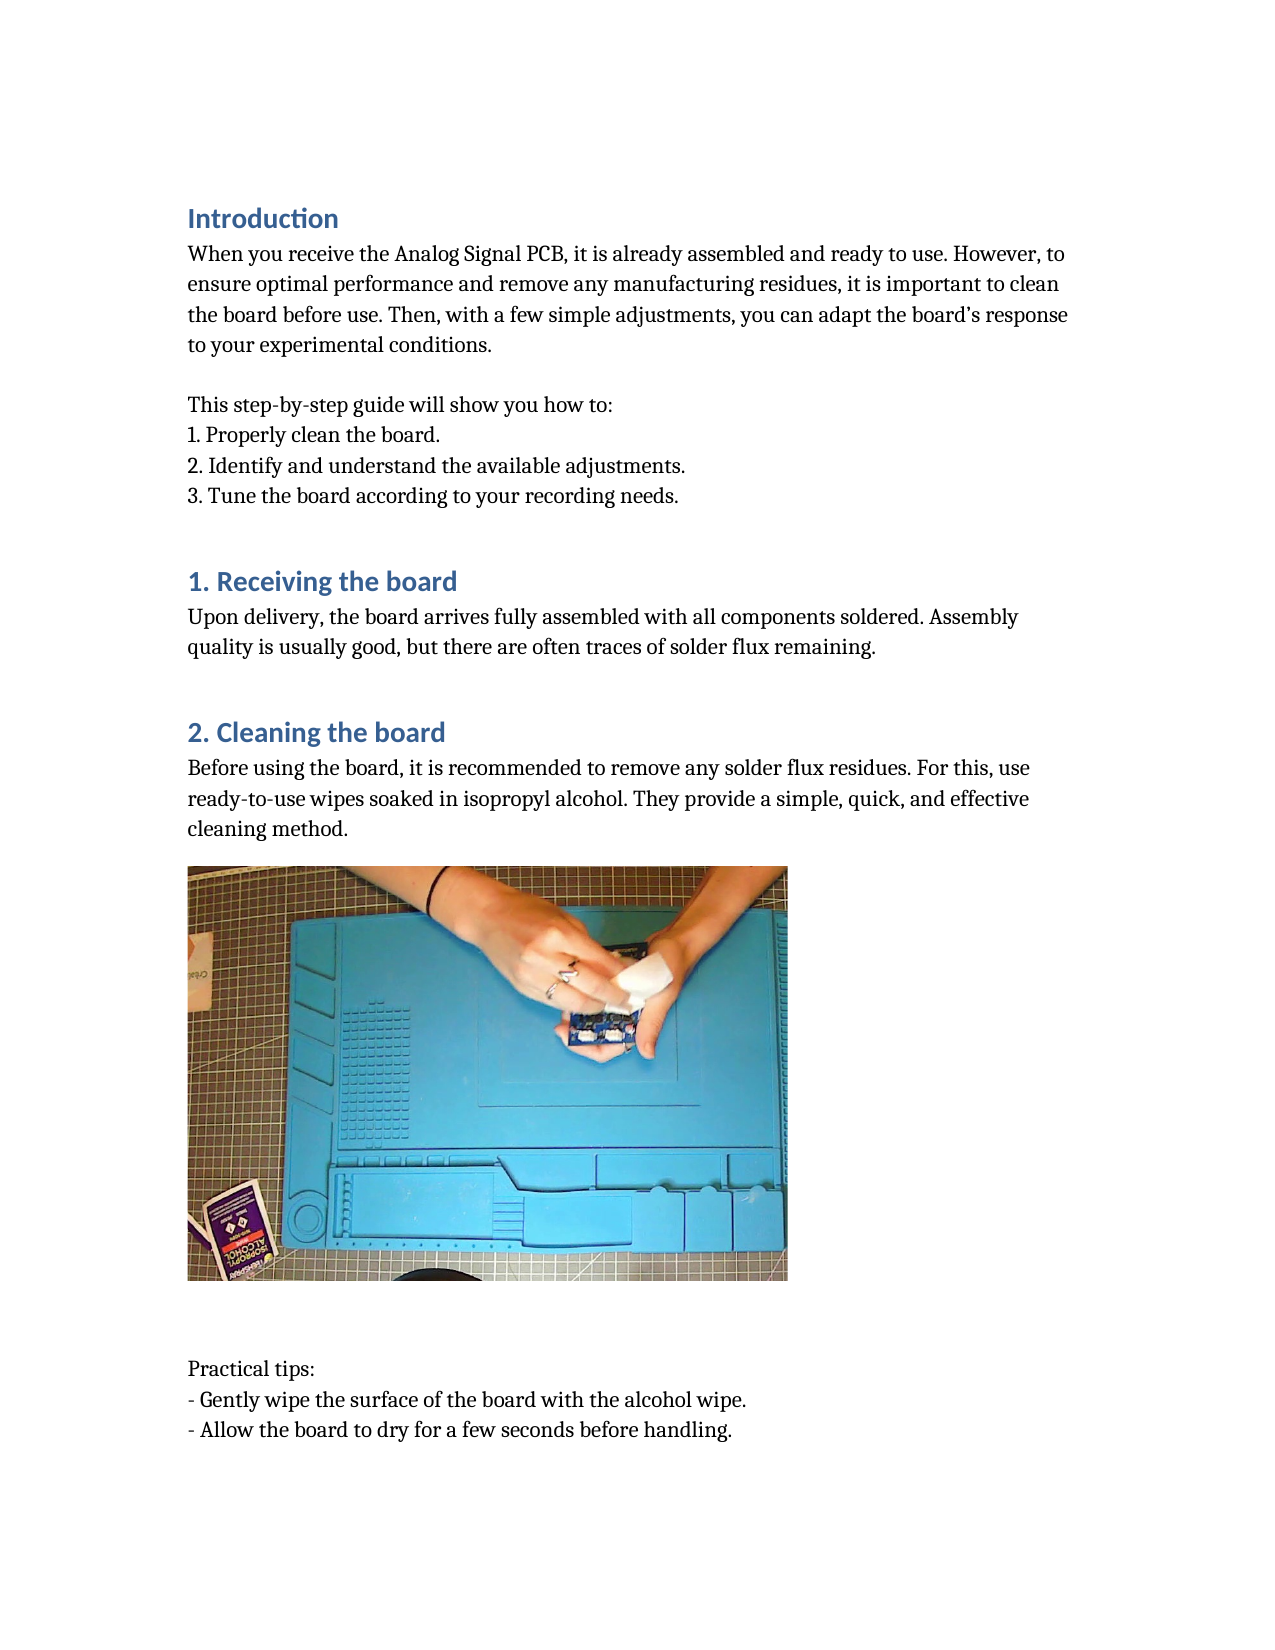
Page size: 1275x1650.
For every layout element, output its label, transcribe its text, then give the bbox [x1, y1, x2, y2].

text When you receive the Analog Signal PCB, it is already assembled and ready to use. However, to ensure optimal performance and remove any manufacturing residues, it is important to clean the board before use. Then, with a few simple adjustments, you can adapt the board’s response to your experimental conditions. This step-by-step guide will show you how to: 1. Properly clean the board. 2. Identify and understand the available adjustments. 3. Tune the board according to your recording needs. [187, 241, 1087, 509]
text Before using the board, it is recommended to remove any solder flux residues. For this, use ready-to-use wipes soaked in isopropyl alcohol. They provide a simple, quick, and effective cleaning method. [187, 755, 1087, 842]
picture [187, 866, 788, 1281]
text Upon delivery, the board arrives fully assembled with all components soldered. Assembly quality is usually good, but there are often traces of solder flux remaining. [187, 604, 1087, 660]
subtitle 1. Receiving the board [187, 563, 1087, 598]
text Practical tips: - Gently wipe the surface of the board with the alcohol wipe. - Allow the board to dry for a few seconds before handling. [187, 1356, 1087, 1443]
subtitle Introduction [187, 200, 1087, 236]
subtitle 2. Cleaning the board [187, 714, 1087, 750]
